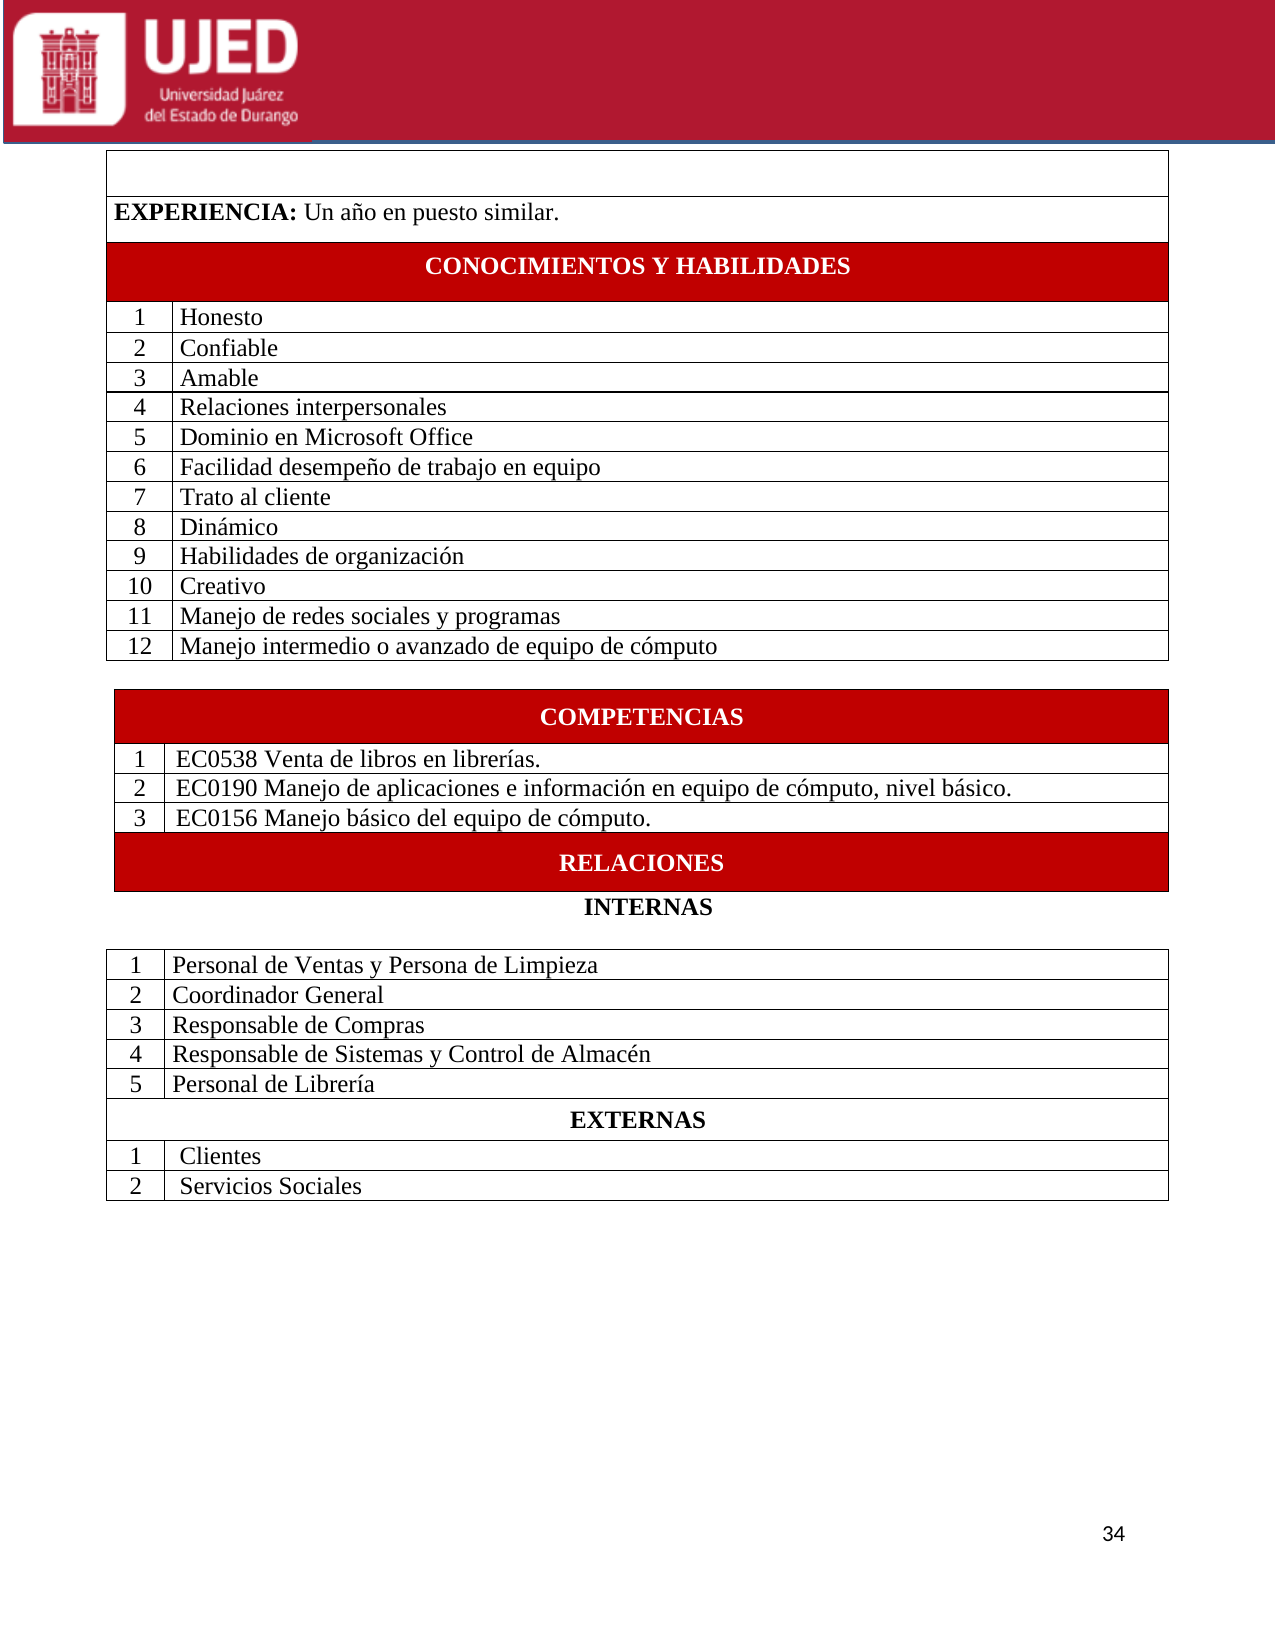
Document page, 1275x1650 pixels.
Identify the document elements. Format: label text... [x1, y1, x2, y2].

table_cell EXPERIENCIA: Un año en puesto similar. [107, 197, 1168, 242]
table_cell Personal de Librería [165, 1069, 1168, 1098]
table_cell Dinámico [173, 512, 1168, 540]
table_cell 4 [107, 1040, 164, 1068]
table_cell 2 [107, 980, 164, 1009]
table_cell 3 [107, 363, 172, 391]
table_cell Facilidad desempeño de trabajo en equipo [173, 452, 1168, 481]
table_cell 1 [107, 1141, 164, 1170]
table_cell 6 [107, 452, 172, 481]
table_cell Honesto [173, 302, 1168, 332]
table_cell Coordinador General [165, 980, 1168, 1009]
table_cell 2 [107, 333, 172, 362]
table_cell 4 [107, 393, 172, 421]
table_cell Manejo intermedio o avanzado de equipo de cómputo [173, 631, 1168, 659]
table_cell EXTERNAS [107, 1099, 1168, 1140]
table_cell 1 [107, 302, 172, 332]
table_cell 11 [107, 601, 172, 630]
table_cell Habilidades de organización [173, 541, 1168, 570]
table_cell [107, 151, 1168, 196]
table_cell 2 [107, 1171, 164, 1200]
table_cell 10 [107, 571, 172, 600]
table_cell Creativo [173, 571, 1168, 600]
table_cell Servicios Sociales [165, 1171, 1168, 1200]
table_cell Dominio en Microsoft Office [173, 422, 1168, 451]
table_cell 5 [107, 422, 172, 451]
table_cell CONOCIMIENTOS Y HABILIDADES [107, 243, 1168, 301]
table_cell Responsable de Compras [165, 1010, 1168, 1038]
table_cell Clientes [165, 1141, 1168, 1170]
table_cell Manejo de redes sociales y programas [173, 601, 1168, 630]
table_cell Personal de Ventas y Persona de Limpieza [165, 950, 1168, 979]
table_cell 3 [107, 1010, 164, 1038]
table_cell Amable [173, 363, 1168, 391]
table_cell 7 [107, 482, 172, 511]
table_cell Responsable de Sistemas y Control de Almacén [165, 1040, 1168, 1068]
table_cell Confiable [173, 333, 1168, 362]
table_cell Trato al cliente [173, 482, 1168, 511]
table_cell INTERNAS [107, 661, 1169, 949]
table_cell Relaciones interpersonales [173, 393, 1168, 421]
table_cell 5 [107, 1069, 164, 1098]
table_cell 9 [107, 541, 172, 570]
table_cell 1 [107, 950, 164, 979]
table_cell 12 [107, 631, 172, 659]
table_cell 8 [107, 512, 172, 540]
